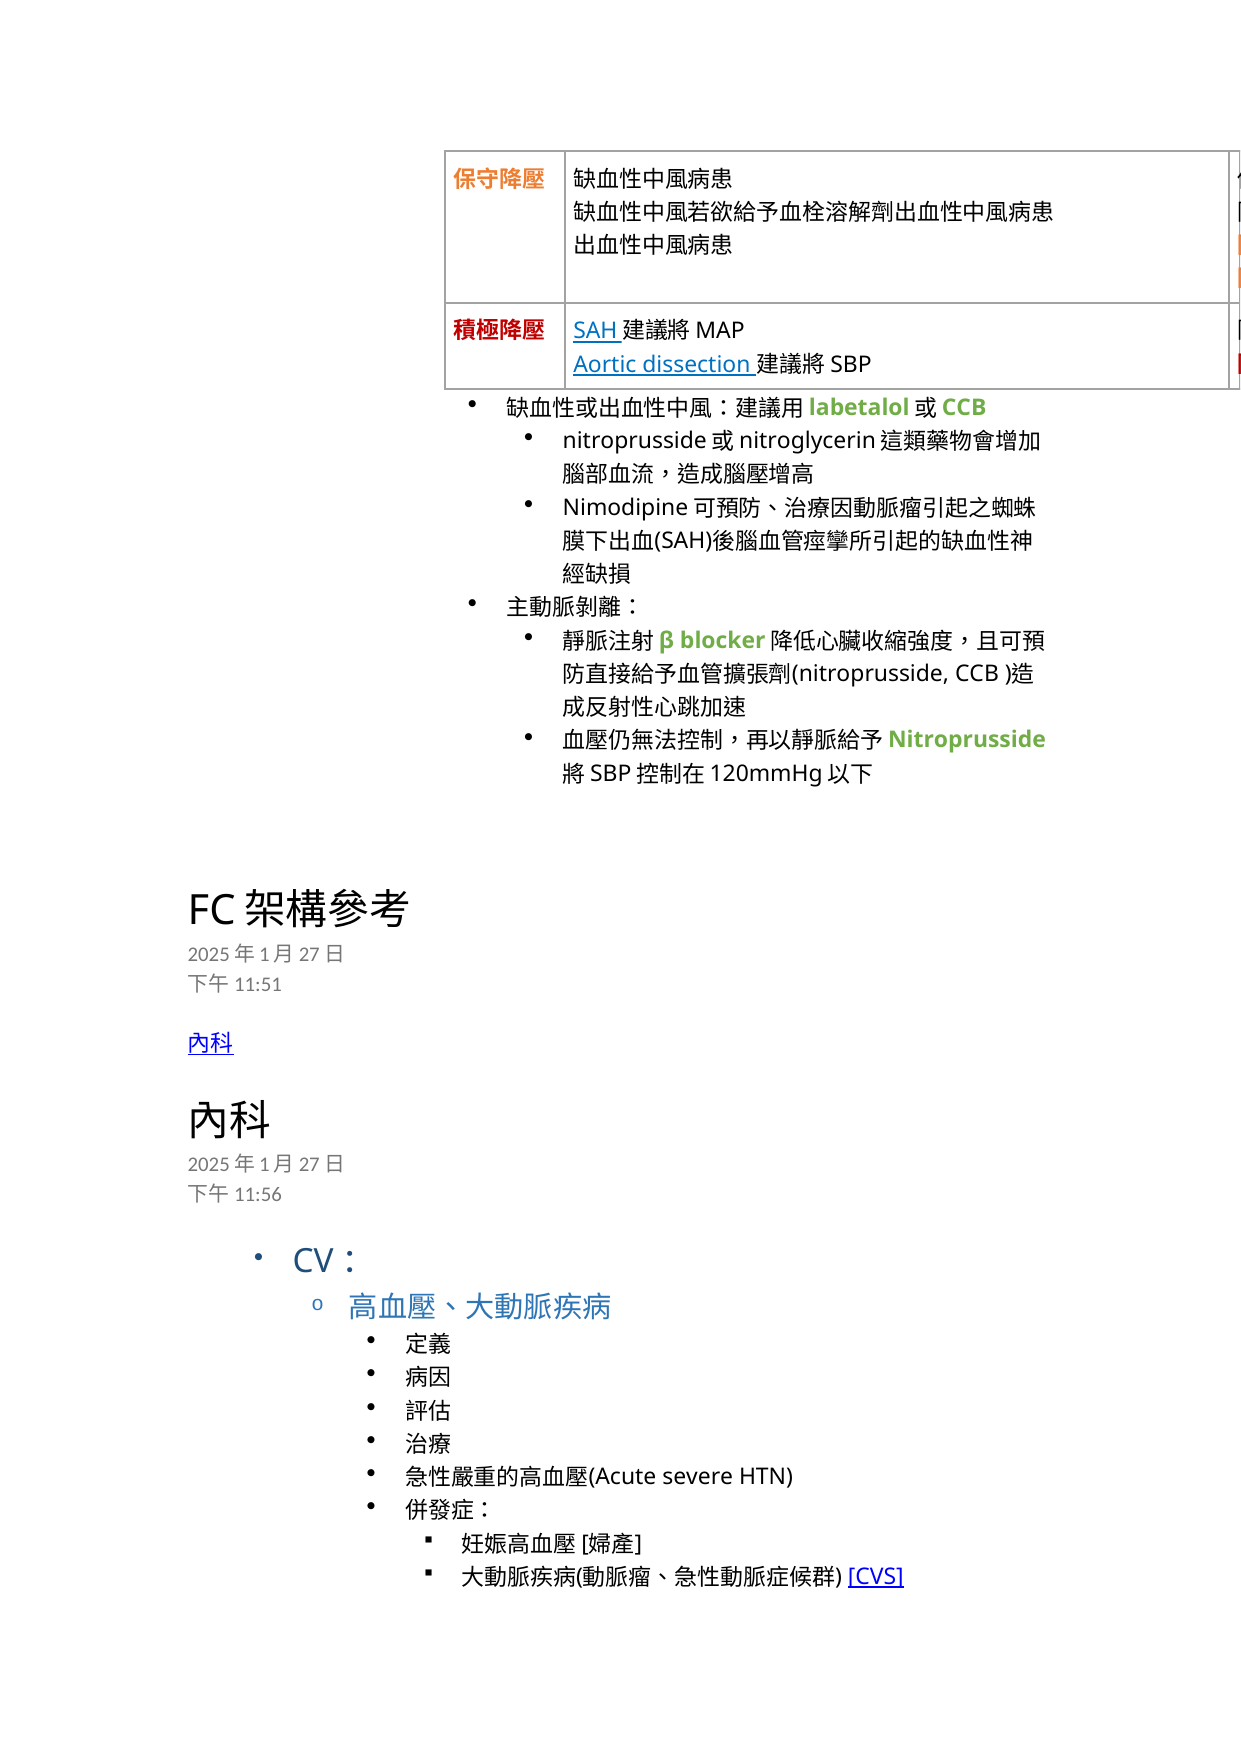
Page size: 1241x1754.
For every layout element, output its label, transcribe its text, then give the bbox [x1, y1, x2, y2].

text 2025年1月27日 [187, 1147, 1053, 1177]
table_cell SAH建議將MAP Aortic dissection 建議將 SBP [566, 304, 1228, 387]
list 主動脈剝離： [469, 589, 1053, 622]
text FC架構參考 [187, 876, 1053, 937]
list 妊娠高血壓 [婦產] [424, 1526, 1053, 1559]
text 2025年1月27日 [187, 937, 1053, 967]
list nitroprusside或nitroglycerin這類藥物會增加腦部血流，造成腦壓增高 [525, 423, 1053, 489]
table_cell 保守降壓 [446, 152, 564, 302]
list 大動脈疾病(動脈瘤、急性動脈症候群) [CVS] [424, 1559, 1053, 1592]
list 血壓仍無法控制，再以靜脈給予Nitroprusside將SBP控制在120mmHg以下 [525, 722, 1053, 789]
list 評估 [367, 1392, 1053, 1426]
list CV： [255, 1235, 1053, 1284]
list 治療 [367, 1426, 1053, 1459]
list 缺血性或出血性中風：建議用labetalol或CCB [469, 390, 1053, 423]
text 下午 11:56 [187, 1177, 1053, 1207]
list 定義 [367, 1326, 1053, 1359]
table_cell 積極降壓 [446, 304, 564, 387]
list 併發症： [367, 1492, 1053, 1526]
list 高血壓、大動脈疾病 [311, 1284, 1053, 1326]
text 下午 11:51 [187, 967, 1053, 997]
list 急性嚴重的高血壓(Acute severe HTN) [367, 1459, 1053, 1492]
table_cell 缺血性中風病患 缺血性中風若欲給予血栓溶解劑出血性中風病患 出血性中風病患 [566, 152, 1228, 302]
list 靜脈注射β blocker降低心臟收縮強度，且可預防直接給予血管擴張劑(nitroprusside, CCB )造成反射性心跳加速 [525, 622, 1053, 722]
text 內科 [187, 1087, 1053, 1147]
list Nimodipine可預防、治療因動脈瘤引起之蜘蛛膜下出血(SAH)後腦血管痙攣所引起的缺血性神經缺損 [525, 489, 1053, 589]
list 病因 [367, 1359, 1053, 1392]
text 內科 [187, 1025, 1053, 1058]
